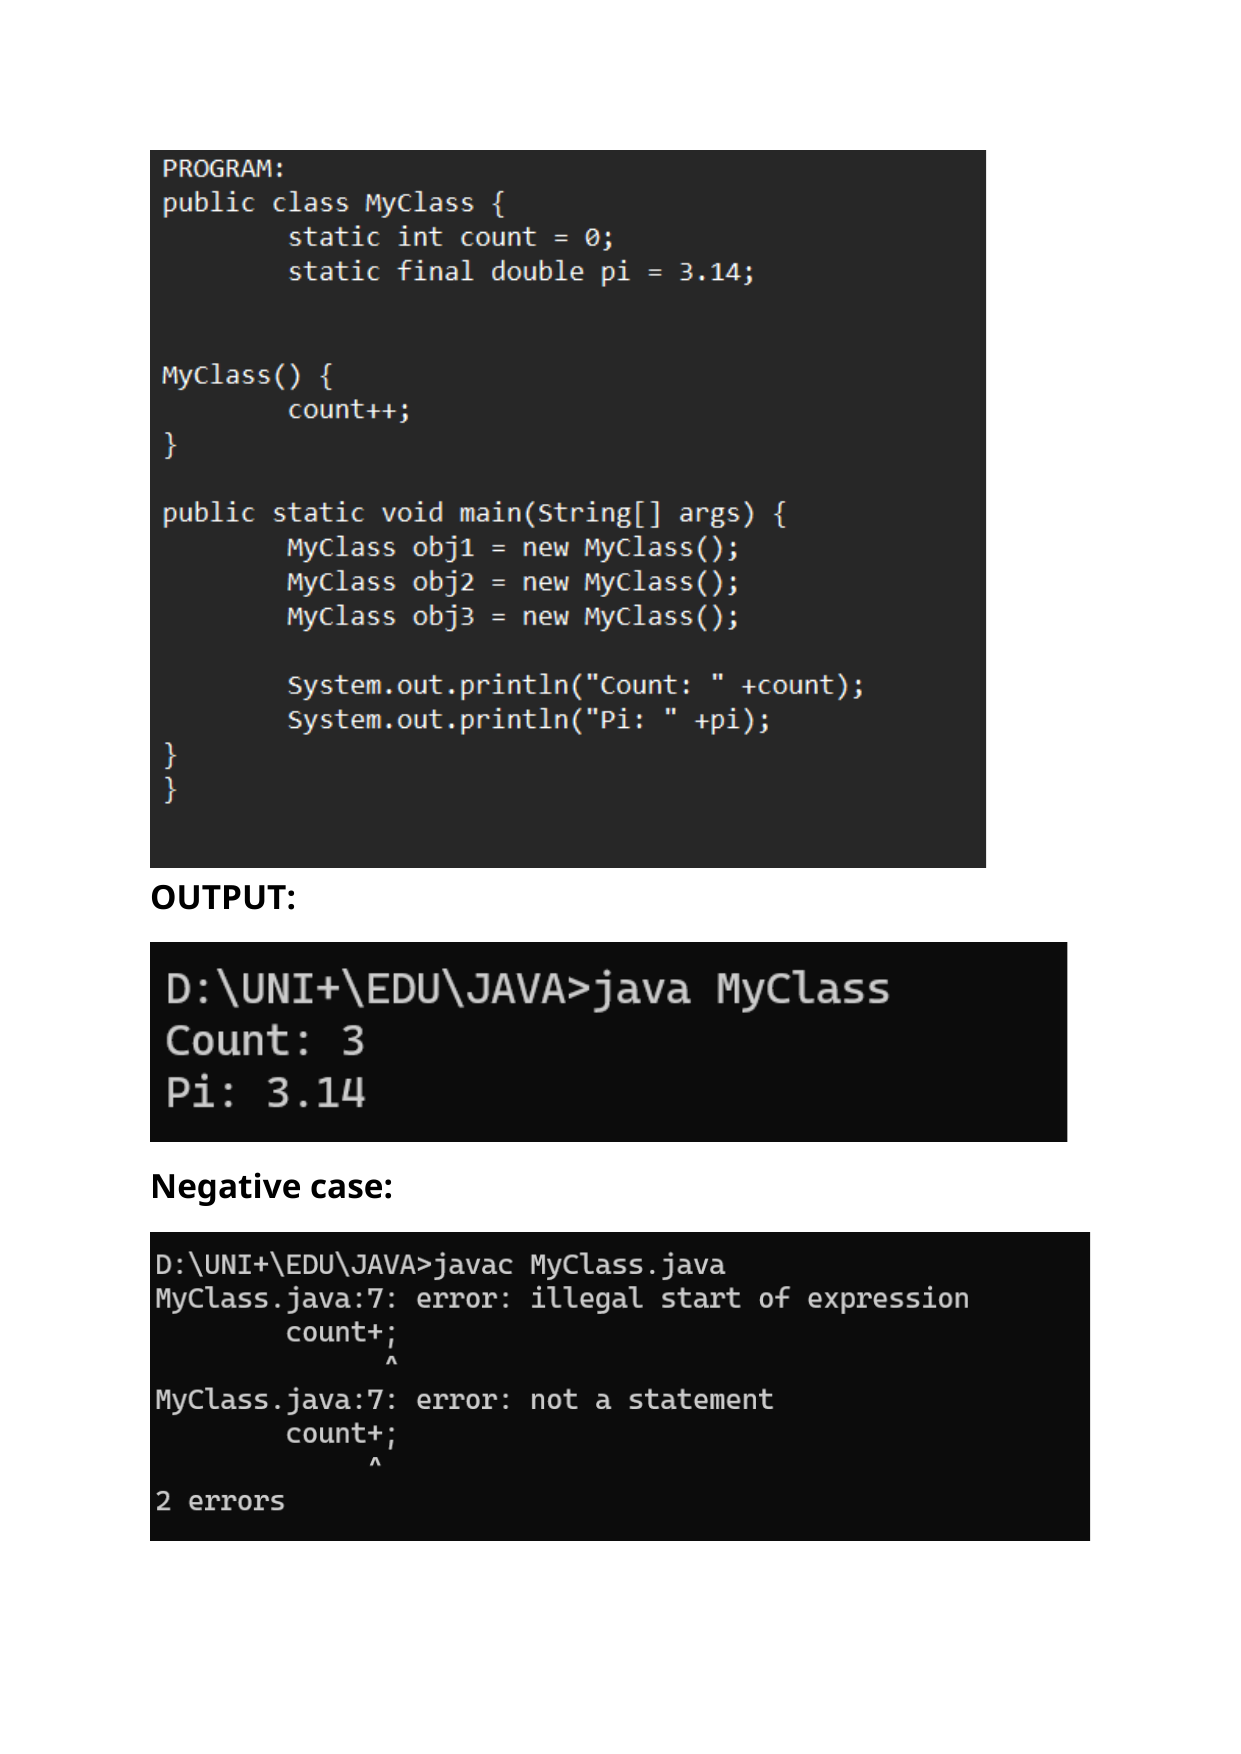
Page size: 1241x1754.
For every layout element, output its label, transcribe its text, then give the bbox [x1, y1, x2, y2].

picture [150, 1232, 1091, 1541]
picture [150, 150, 987, 868]
picture [150, 942, 1068, 1142]
text Negative case: [150, 1163, 1090, 1208]
